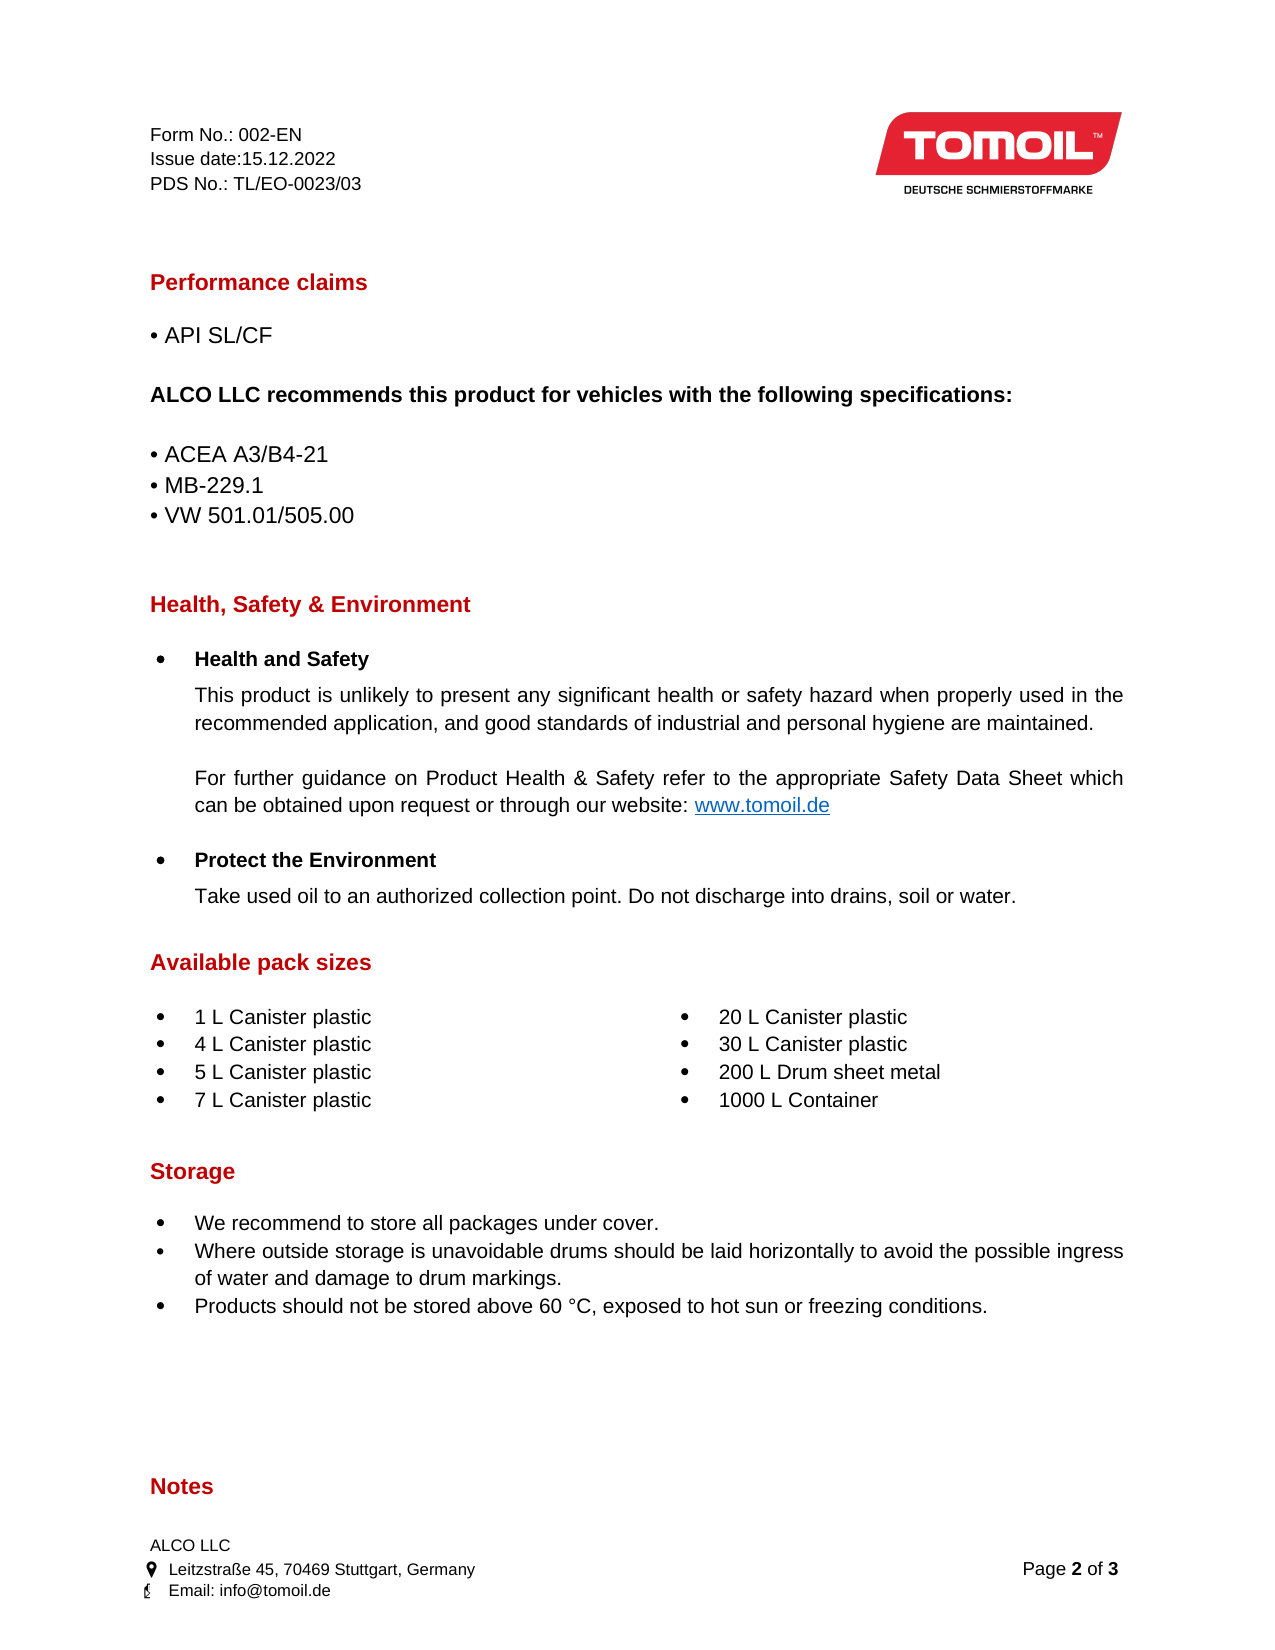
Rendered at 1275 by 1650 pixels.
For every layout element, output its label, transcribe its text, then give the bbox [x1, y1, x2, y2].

text • ACEA A3/B4-21 • MB-229.1 • VW 501.01/505.00 [150, 441, 1125, 528]
list 20 L Canister plastic [681, 1005, 1125, 1029]
list Products should not be stored above 60 °C, exposed to hot sun or freezing conditions. [157, 1293, 1125, 1317]
text For further guidance on Product Health & Safety refer to the appropriate Safety Data Sheet which can be obtained upon request or through our website: www.tomoil.de [194, 766, 1125, 817]
text Storage [150, 1158, 1125, 1184]
list 5 L Canister plastic [157, 1060, 601, 1084]
list We recommend to store all packages under cover. [157, 1211, 1125, 1235]
list Where outside storage is unavoidable drums should be laid horizontally to avoid the possible ingress of water and damage to drum markings. [157, 1238, 1125, 1290]
text Notes [150, 1473, 1125, 1499]
picture [141, 1558, 163, 1599]
picture [871, 73, 1125, 209]
text This product is unlikely to present any significant health or safety hazard when properly used in the recommended application, and good standards of industrial and personal hygiene are maintained. [194, 683, 1125, 734]
text Health, Safety & Environment [150, 591, 1125, 618]
text ALCO LLC recommends this product for vehicles with the following specifications: [150, 382, 1125, 407]
list 1000 L Container [681, 1087, 1125, 1112]
list 4 L Canister plastic [157, 1032, 601, 1056]
text Available pack sizes [150, 949, 1125, 976]
list 1 L Canister plastic [157, 1005, 601, 1029]
text Performance claims [150, 269, 1125, 296]
list Protect the Environment [157, 848, 1125, 872]
list Health and Safety [157, 647, 1125, 671]
list 30 L Canister plastic [681, 1032, 1125, 1056]
text • API SL/CF [150, 322, 1125, 348]
list 7 L Canister plastic [157, 1087, 601, 1112]
list Take used oil to an authorized collection point. Do not discharge into drains, soil or water. [194, 884, 1125, 908]
list 200 L Drum sheet metal [681, 1060, 1125, 1084]
